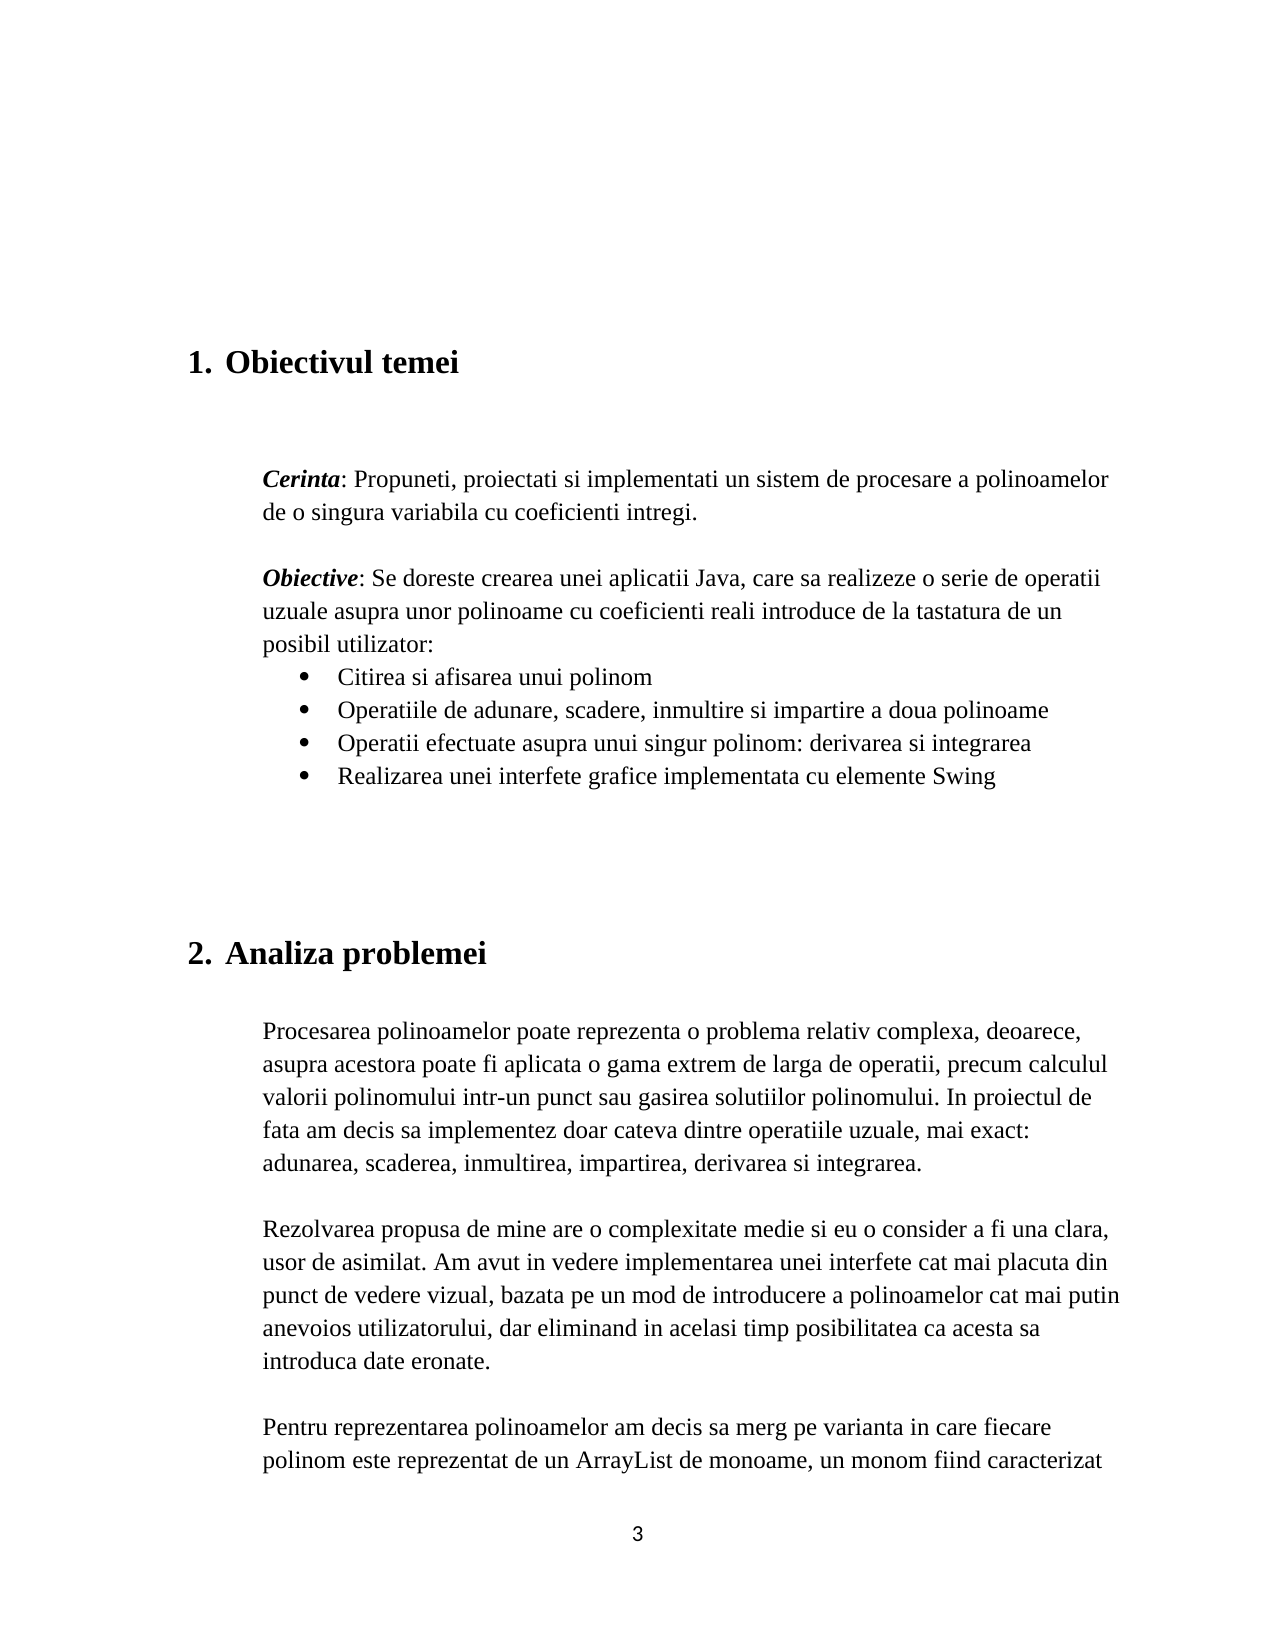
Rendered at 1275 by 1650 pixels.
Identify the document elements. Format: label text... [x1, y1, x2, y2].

list Rezolvarea propusa de mine are o complexitate medie si eu o consider a fi una clara, usor de asimilat. Am avut in vedere implementarea unei interfete cat mai placuta din punct de vedere vizual, bazata pe un mod de introducere a polinoamelor cat mai putin anevoios utilizatorului, dar eliminand in acelasi timp posibilitatea ca acesta sa introduca date eronate. [262, 1214, 1125, 1375]
list Procesarea polinoamelor poate reprezenta o problema relativ complexa, deoarece, asupra acestora poate fi aplicata o gama extrem de larga de operatii, precum calculul valorii polinomului intr-un punct sau gasirea solutiilor polinomului. In proiectul de fata am decis sa implementez doar cateva dintre operatiile uzuale, mai exact: adunarea, scaderea, inmultirea, impartirea, derivarea si integrarea. [262, 1016, 1125, 1177]
list Operatiile de adunare, scadere, inmultire si impartire a doua polinoame [300, 695, 1125, 724]
list Analiza problemei [187, 934, 1125, 972]
list Cerinta: Propuneti, proiectati si implementati un sistem de procesare a polinoamelor de o singura variabila cu coeficienti intregi. [262, 464, 1125, 526]
list Operatii efectuate asupra unui singur polinom: derivarea si integrarea [300, 728, 1125, 757]
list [262, 1412, 1125, 1474]
list Obiective: Se doreste crearea unei aplicatii Java, care sa realizeze o serie de operatii uzuale asupra unor polinoame cu coeficienti reali introduce de la tastatura de un posibil utilizator: [262, 563, 1125, 658]
list Obiectivul temei [187, 343, 1125, 381]
list Citirea si afisarea unui polinom [300, 662, 1125, 691]
list Realizarea unei interfete grafice implementata cu elemente Swing [300, 761, 1125, 790]
